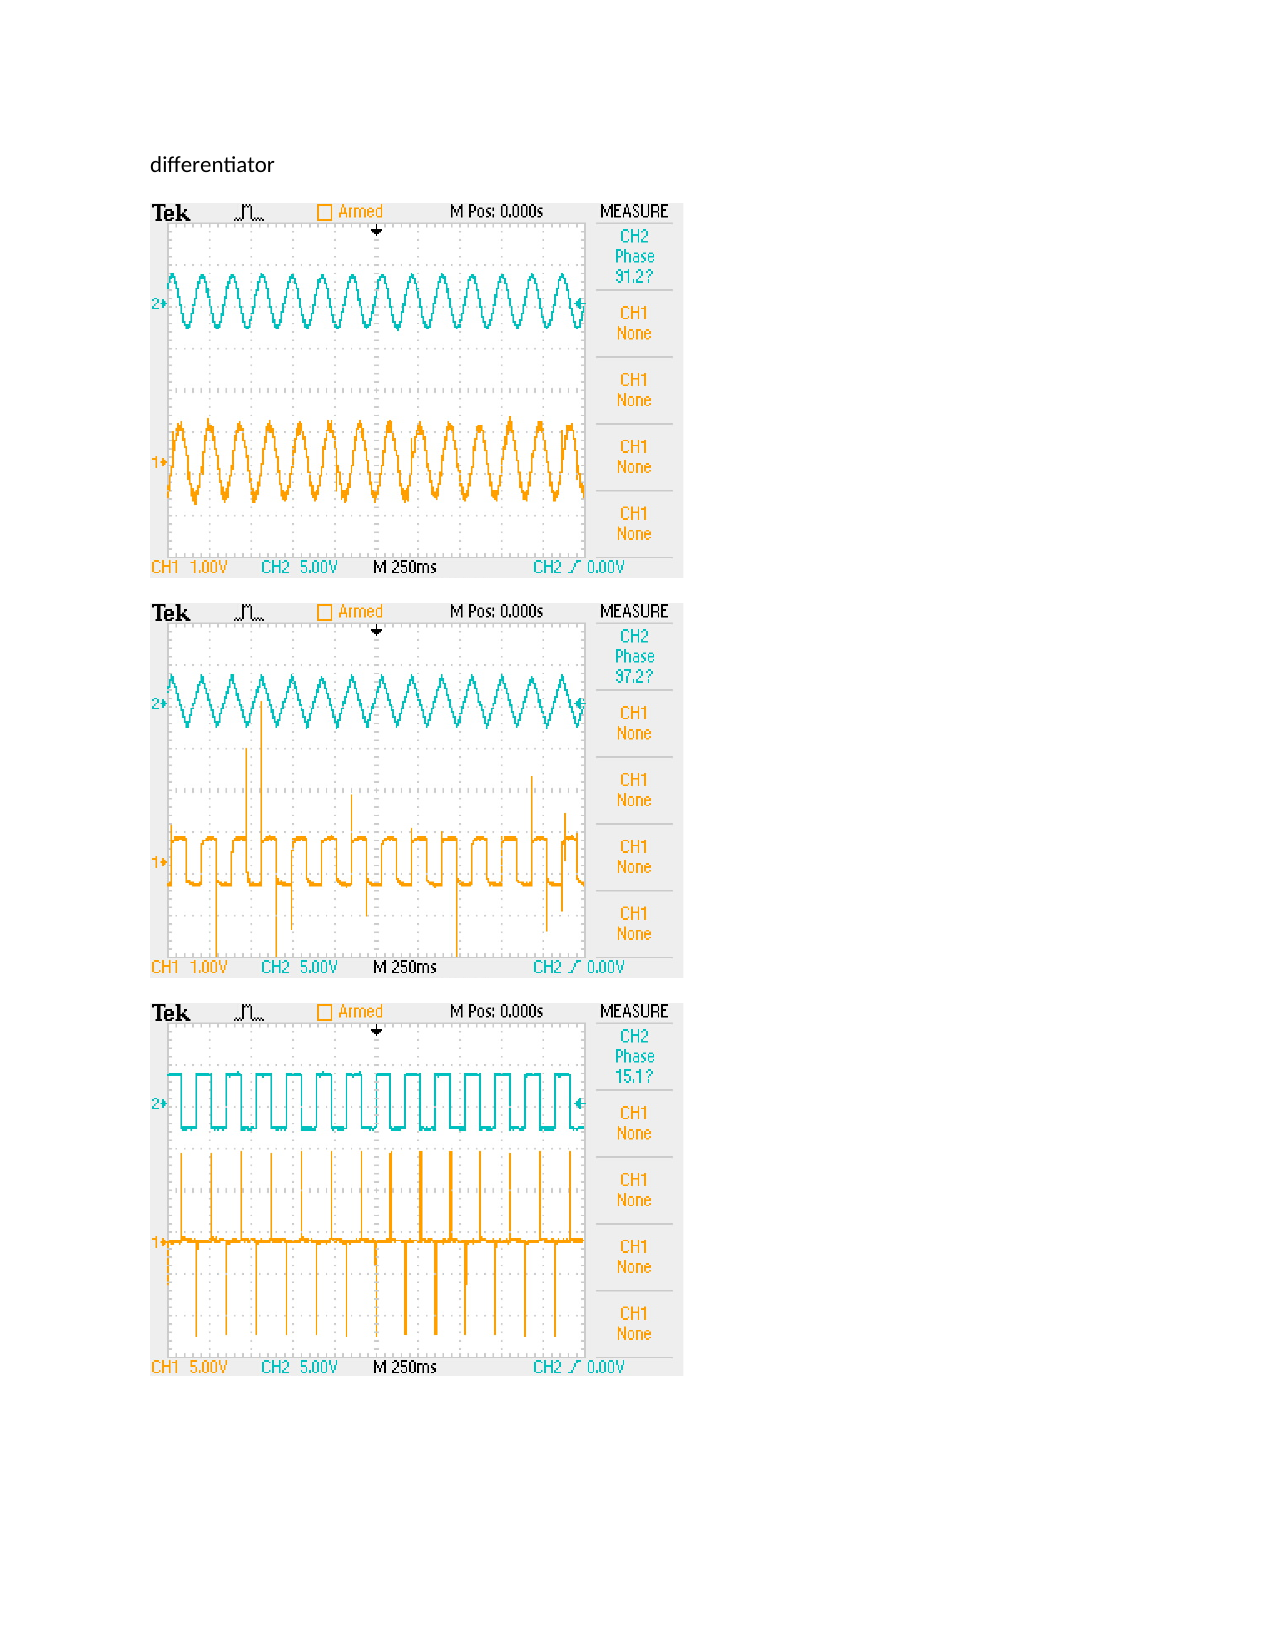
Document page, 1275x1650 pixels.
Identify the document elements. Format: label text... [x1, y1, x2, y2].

picture [150, 1003, 684, 1376]
picture [150, 203, 684, 578]
text differentiator [150, 150, 1125, 178]
picture [150, 603, 684, 978]
